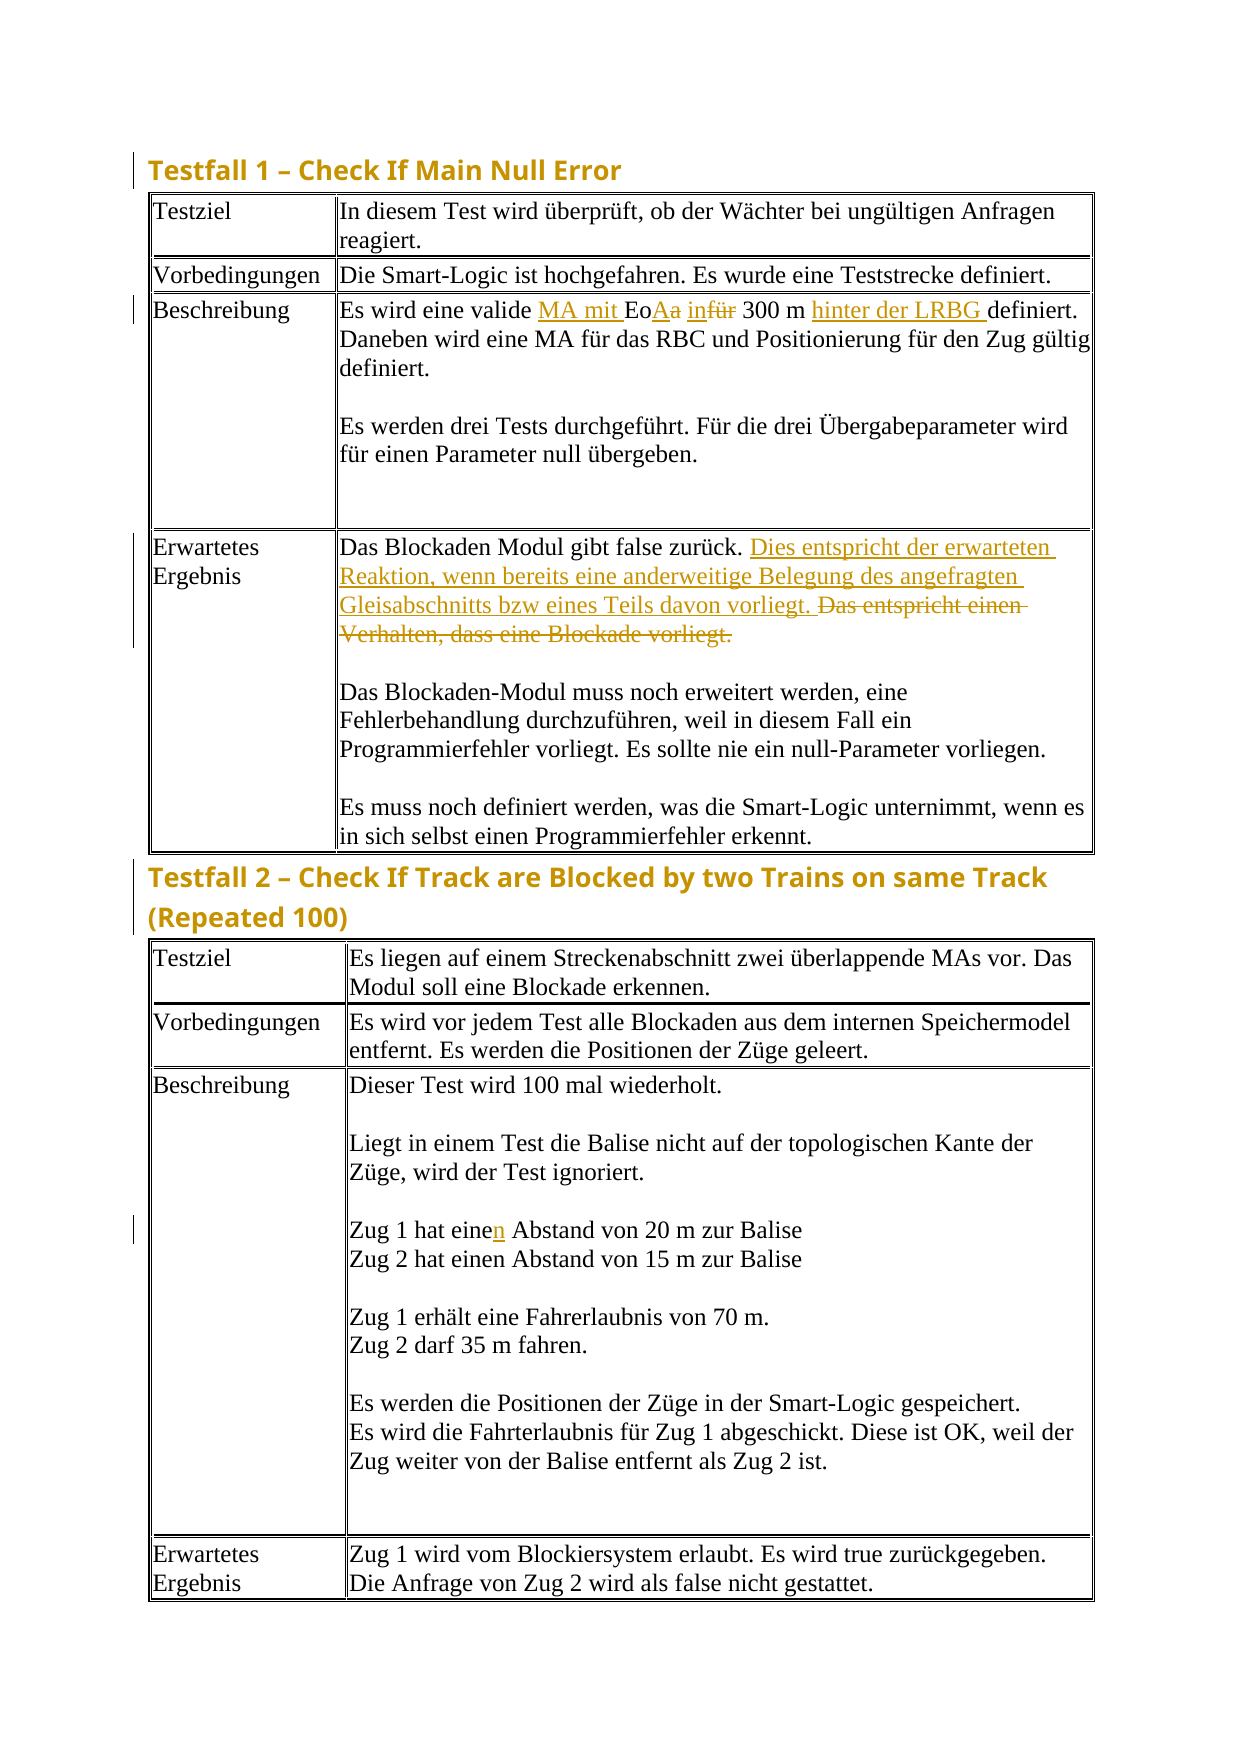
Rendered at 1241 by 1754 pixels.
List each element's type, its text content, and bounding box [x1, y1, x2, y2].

table_cell Es wird eine valide Eo 300 m definiert. Daneben wird eine MA für das RBC und Positionierung für den Zug gültig definiert. Es werden drei Tests durchgeführt. Für die drei Übergabeparameter wird für einen Parameter null übergeben. [337, 291, 1093, 528]
table_cell Beschreibung [150, 1066, 347, 1534]
table_header Es liegen auf einem Streckenabschnitt zwei überlappende MAs vor. Das Modul soll eine Blockade erkennen. [347, 942, 1092, 1002]
table_cell Dieser Test wird 100 mal wiederholt. Liegt in einem Test die Balise nicht auf der topologischen Kante der Züge, wird der Test ignoriert. Zug 1 hat eine Abstand von 20 m zur Balise Zug 2 hat einen Abstand von 15 m zur Balise Zug 1 erhält eine Fahrerlaubnis von 70 m. Zug 2 darf 35 m fahren. Es werden die Positionen der Züge in der Smart-Logic gespeichert. Es wird die Fahrterlaubnis für Zug 1 abgeschickt. Diese ist OK, weil der Zug weiter von der Balise entfernt als Zug 2 ist. [347, 1066, 1093, 1534]
table_cell Das Blockaden Modul gibt false zurück. Das Blockaden-Modul muss noch erweitert werden, eine Fehlerbehandlung durchzuführen, weil in diesem Fall ein Programmierfehler vorliegt. Es sollte nie ein null-Parameter vorliegen. Es muss noch definiert werden, was die Smart-Logic unternimmt, wenn es in sich selbst einen Programmierfehler erkennt. [337, 528, 1093, 851]
table_cell Die Smart-Logic ist hochgefahren. Es wurde eine Teststrecke definiert. [338, 255, 1092, 291]
table_cell Erwartetes Ergebnis [150, 528, 337, 851]
table_header Testziel [152, 942, 347, 1002]
table_cell Zug 1 wird vom Blockiersystem erlaubt. Es wird true zurückgegeben. Die Anfrage von Zug 2 wird als false nicht gestattet. [347, 1534, 1092, 1598]
subtitle Testfall 2 – Check If Track are Blocked by two Trains on same Track (Repeated 100) [148, 858, 1093, 935]
subtitle Testfall 1 – Check If Main Null Error [148, 152, 1093, 189]
table_cell Vorbedingungen [152, 255, 335, 291]
table_cell Vorbedingungen [152, 1002, 345, 1066]
table_cell Erwartetes Ergebnis [152, 1534, 347, 1598]
table_cell Beschreibung [150, 291, 337, 528]
table_header In diesem Test wird überprüft, ob der Wächter bei ungültigen Anfragen reagiert. [337, 195, 1092, 255]
table_header Testziel [152, 195, 337, 255]
table_cell Es wird vor jedem Test alle Blockaden aus dem internen Speichermodel entfernt. Es werden die Positionen der Züge geleert. [348, 1002, 1092, 1066]
